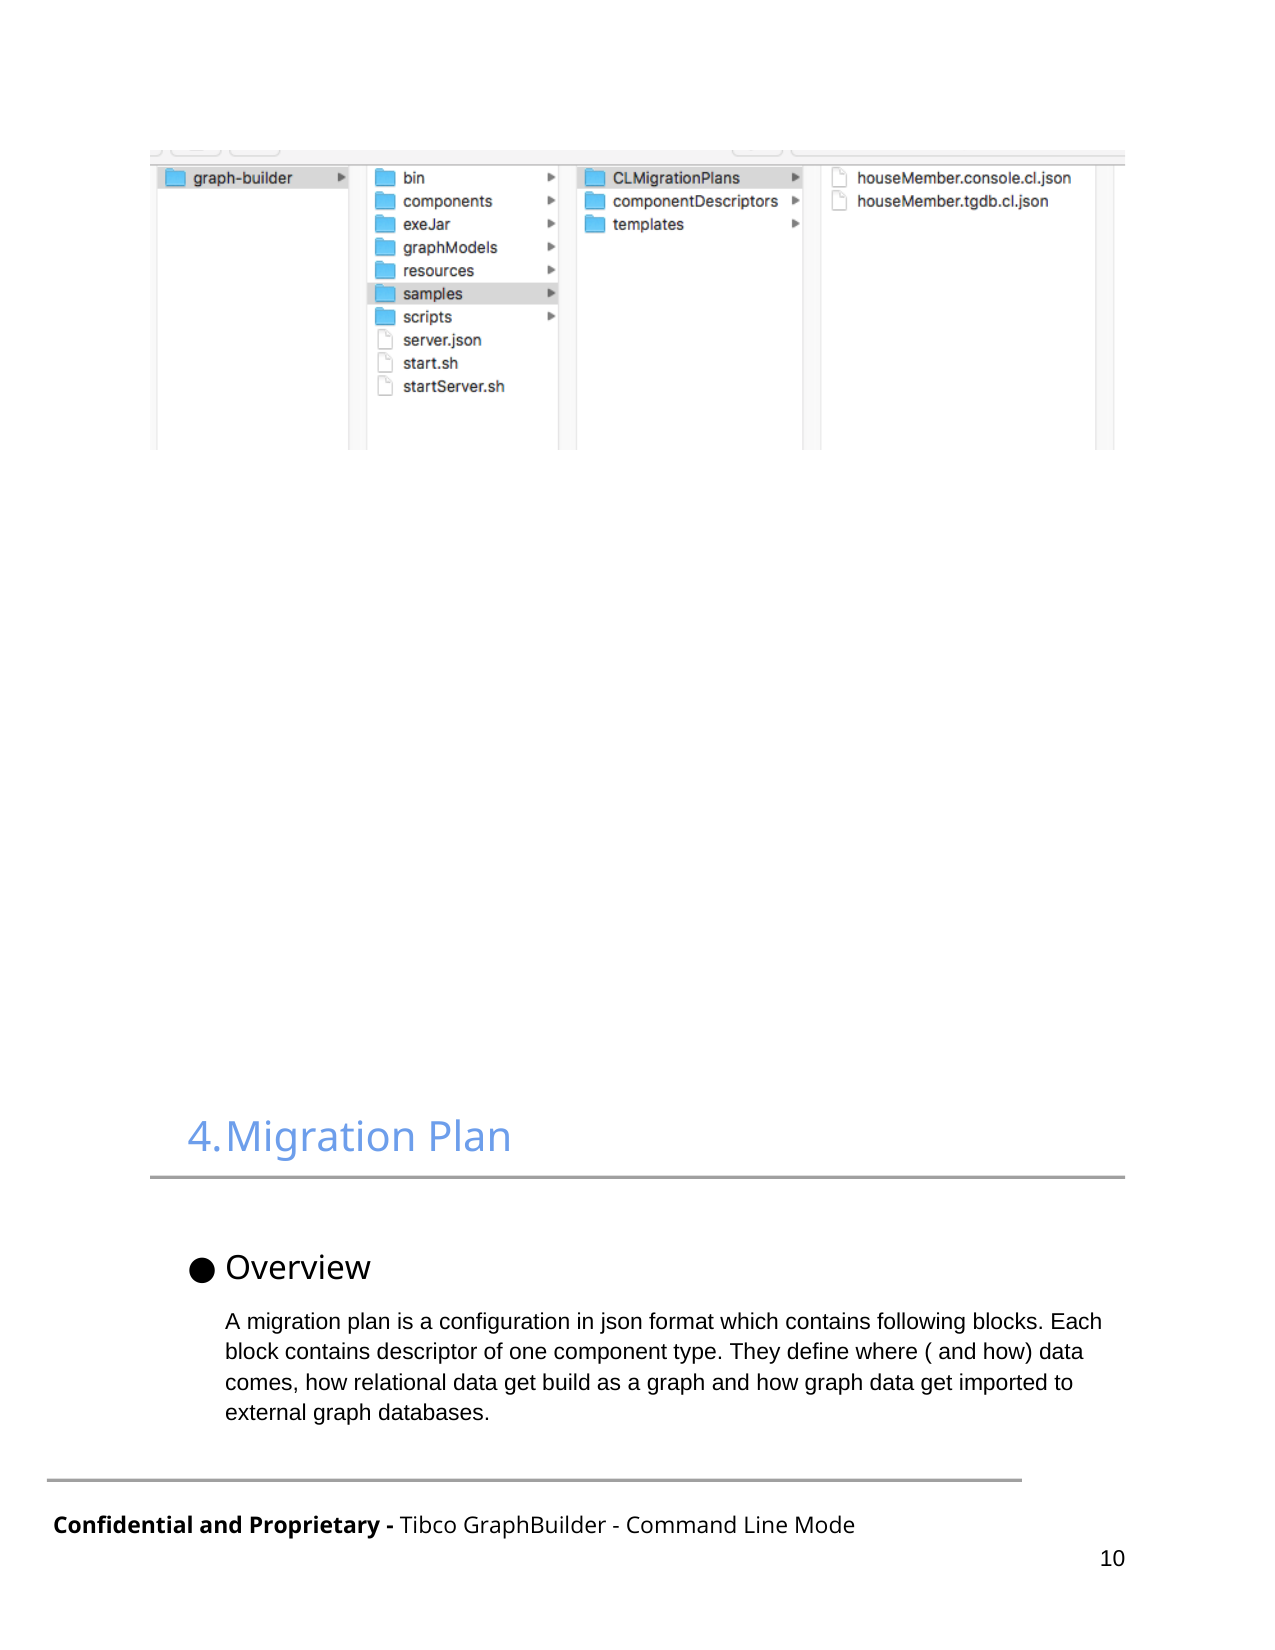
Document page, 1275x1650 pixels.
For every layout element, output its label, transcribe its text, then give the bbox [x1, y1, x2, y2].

subtitle Migration Plan [187, 1106, 1125, 1163]
subtitle Overview [187, 1243, 1125, 1289]
picture [150, 150, 1125, 450]
text A migration plan is a configuration in json format which contains following blocks. Each block contains descriptor of one component type. They define where ( and how) data comes, how relational data get build as a graph and how graph data get imported to external graph databases. [225, 1308, 1125, 1425]
